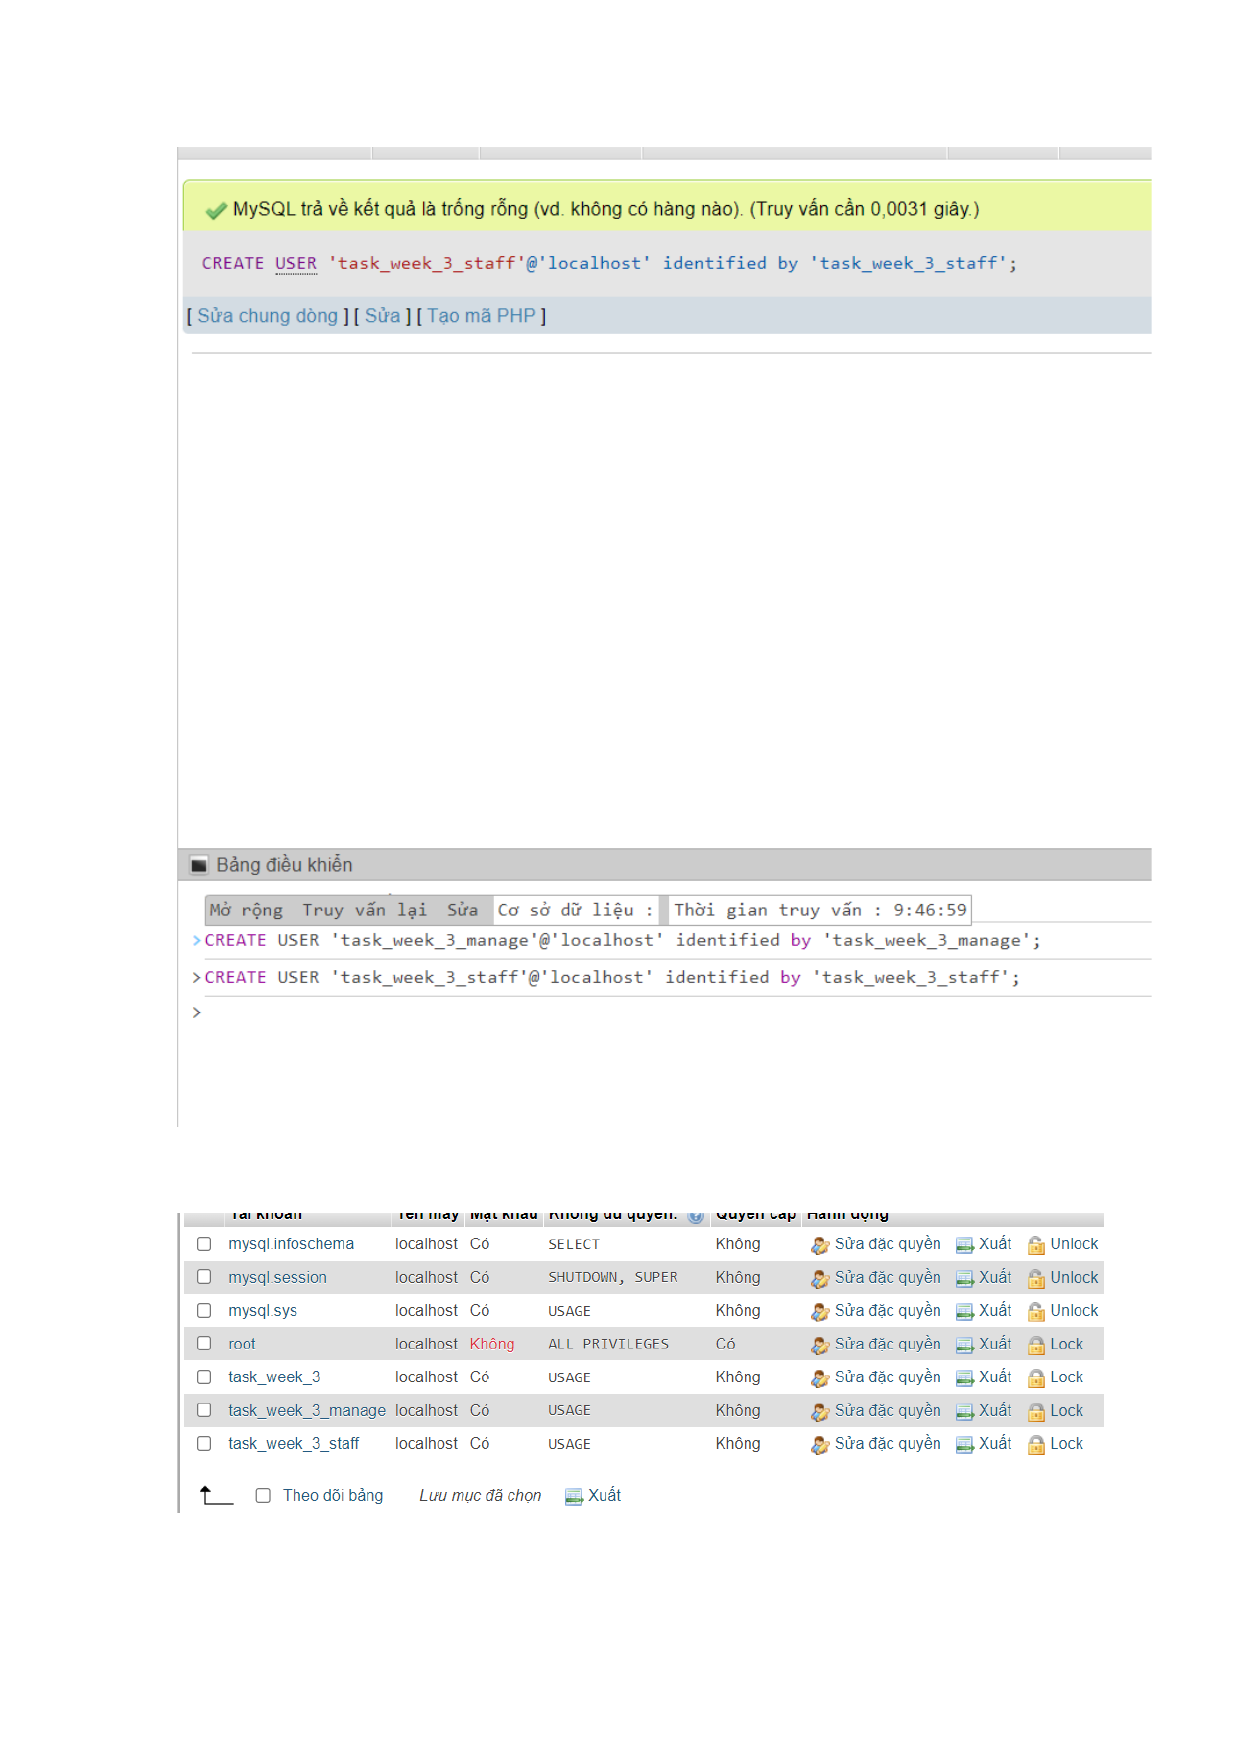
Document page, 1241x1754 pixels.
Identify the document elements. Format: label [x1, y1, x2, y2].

picture [177, 1213, 1152, 1513]
picture [177, 147, 1152, 1127]
